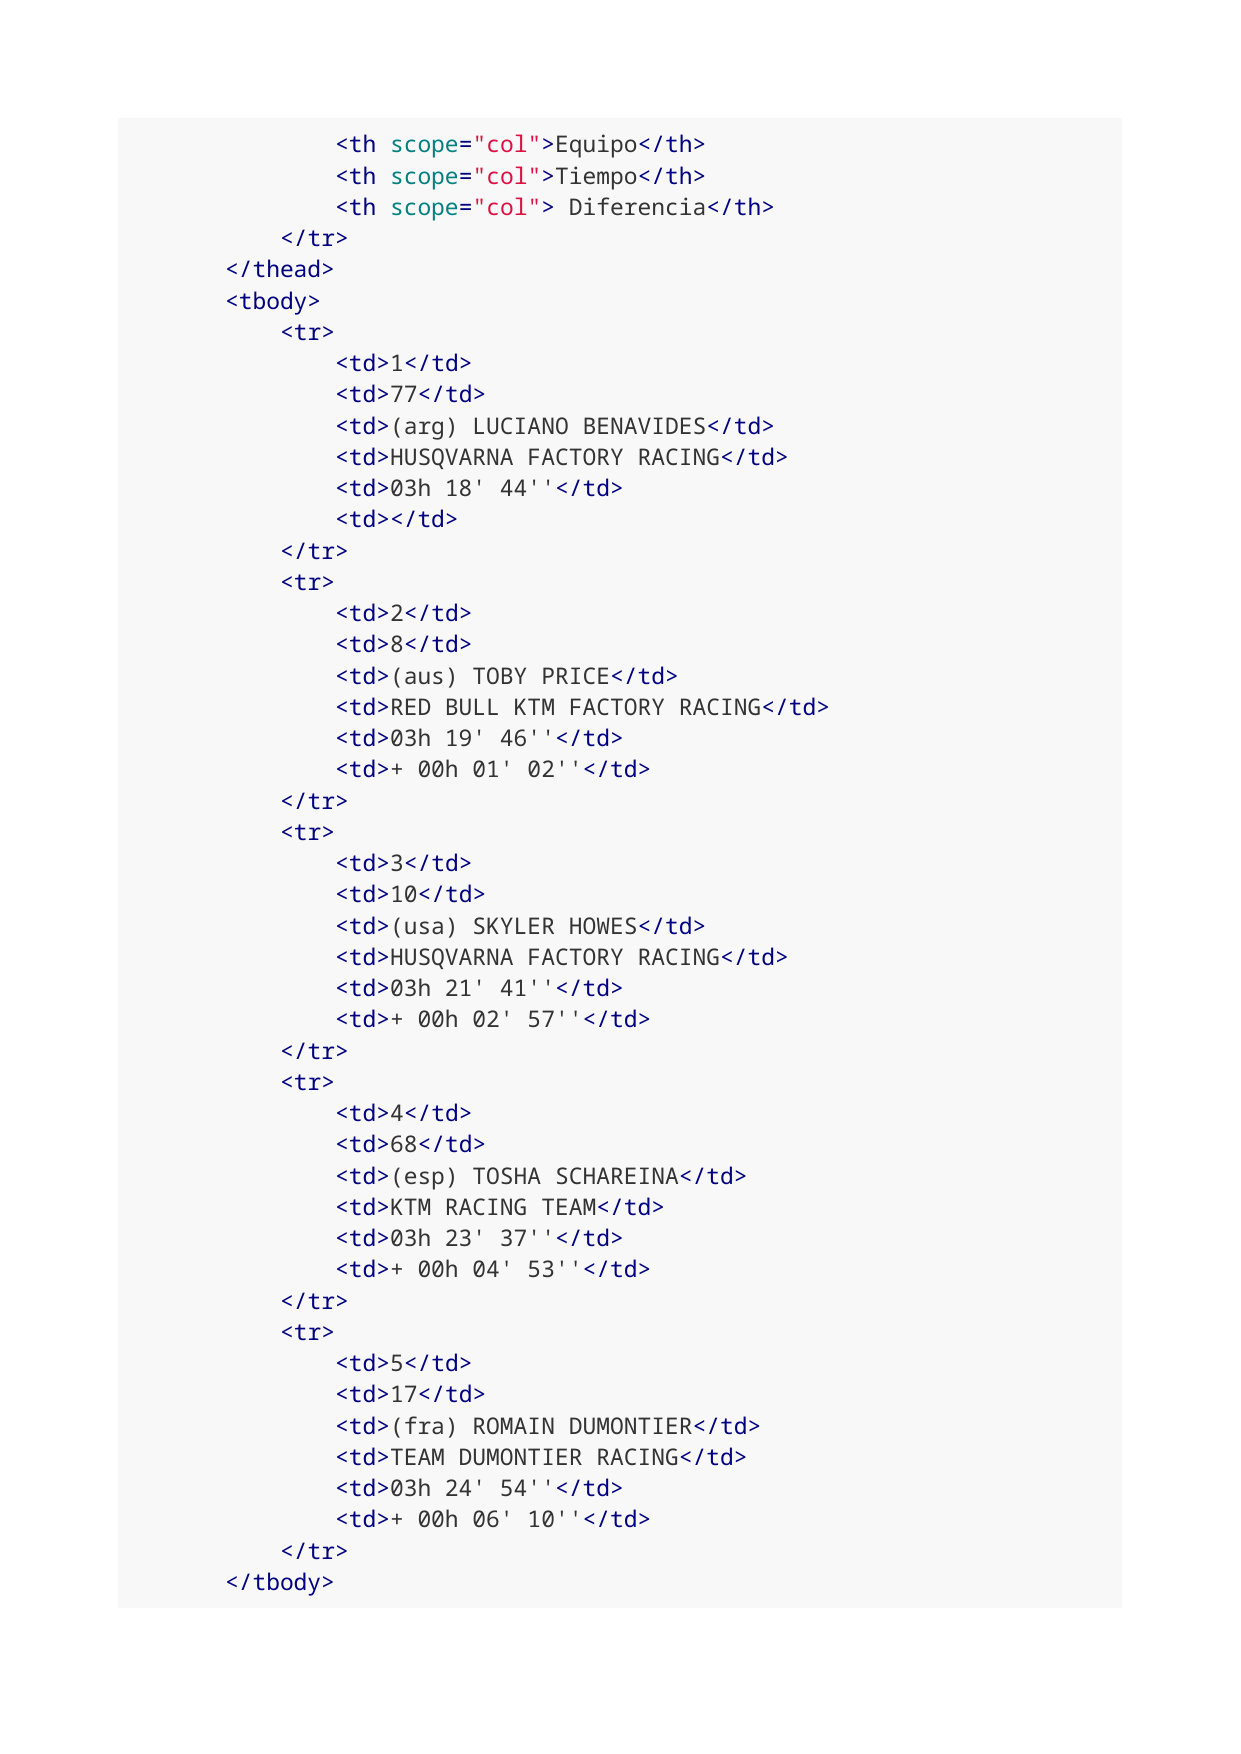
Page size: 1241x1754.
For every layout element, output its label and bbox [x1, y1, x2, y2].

table_header [118, 118, 1122, 1608]
